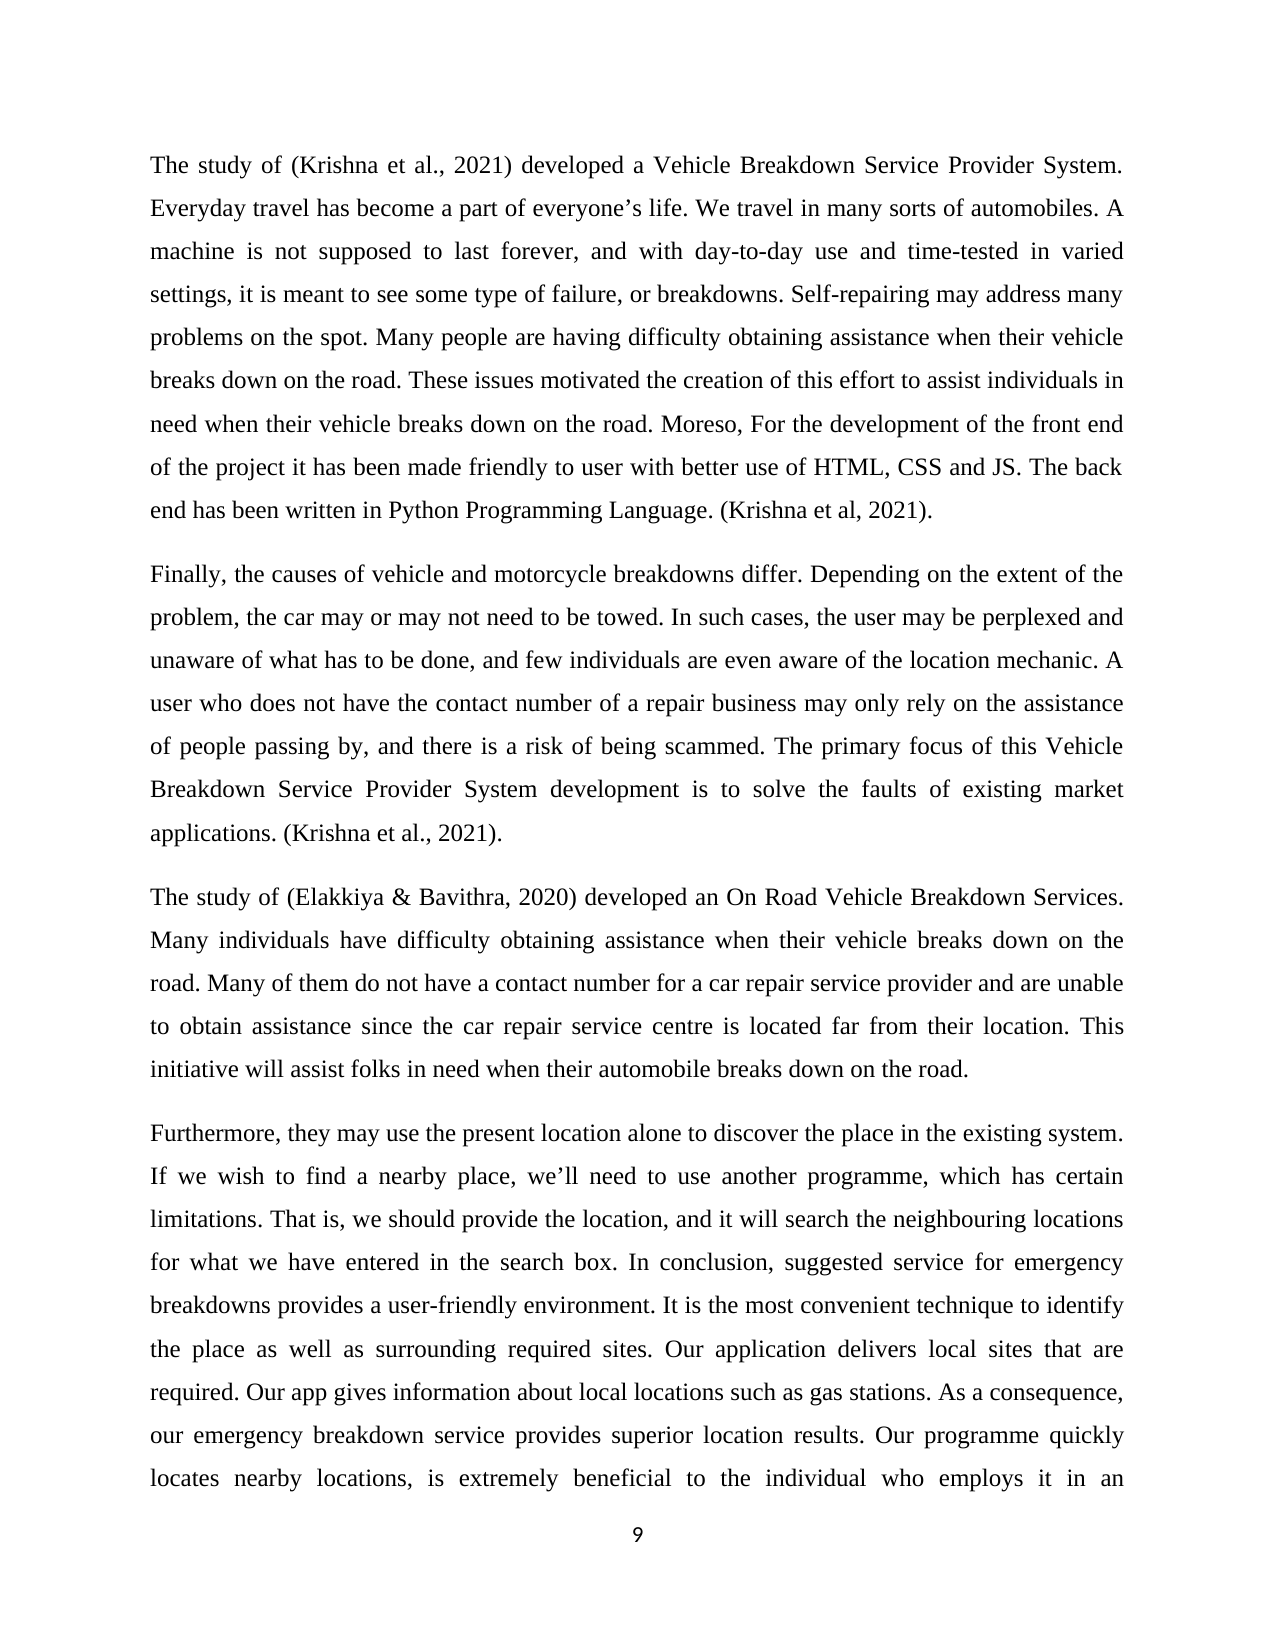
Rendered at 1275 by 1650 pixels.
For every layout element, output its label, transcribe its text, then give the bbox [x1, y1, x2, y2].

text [150, 1118, 1125, 1492]
text The study of (Krishna et al., 2021) developed a Vehicle Breakdown Service Provider System. Everyday travel has become a part of everyone’s life. We travel in many sorts of automobiles. A machine is not supposed to last forever, and with day-to-day use and time-tested in varied settings, it is meant to see some type of failure, or breakdowns. Self-repairing may address many problems on the spot. Many people are having difficulty obtaining assistance when their vehicle breaks down on the road. These issues motivated the creation of this effort to assist individuals in need when their vehicle breaks down on the road. Moreso, For the development of the front end of the project it has been made friendly to user with better use of HTML, CSS and JS. The back end has been written in Python Programming Language. (Krishna et al, 2021). [150, 150, 1125, 524]
text The study of (Elakkiya & Bavithra, 2020) developed an On Road Vehicle Breakdown Services. Many individuals have difficulty obtaining assistance when their vehicle breaks down on the road. Many of them do not have a contact number for a car repair service provider and are unable to obtain assistance since the car repair service centre is located far from their location. This initiative will assist folks in need when their automobile breaks down on the road. [150, 882, 1125, 1083]
text Finally, the causes of vehicle and motorcycle breakdowns differ. Depending on the extent of the problem, the car may or may not need to be towed. In such cases, the user may be perplexed and unaware of what has to be done, and few individuals are even aware of the location mechanic. A user who does not have the contact number of a repair business may only rely on the assistance of people passing by, and there is a risk of being scammed. The primary focus of this Vehicle Breakdown Service Provider System development is to solve the faults of existing market applications. (Krishna et al., 2021). [150, 559, 1125, 846]
